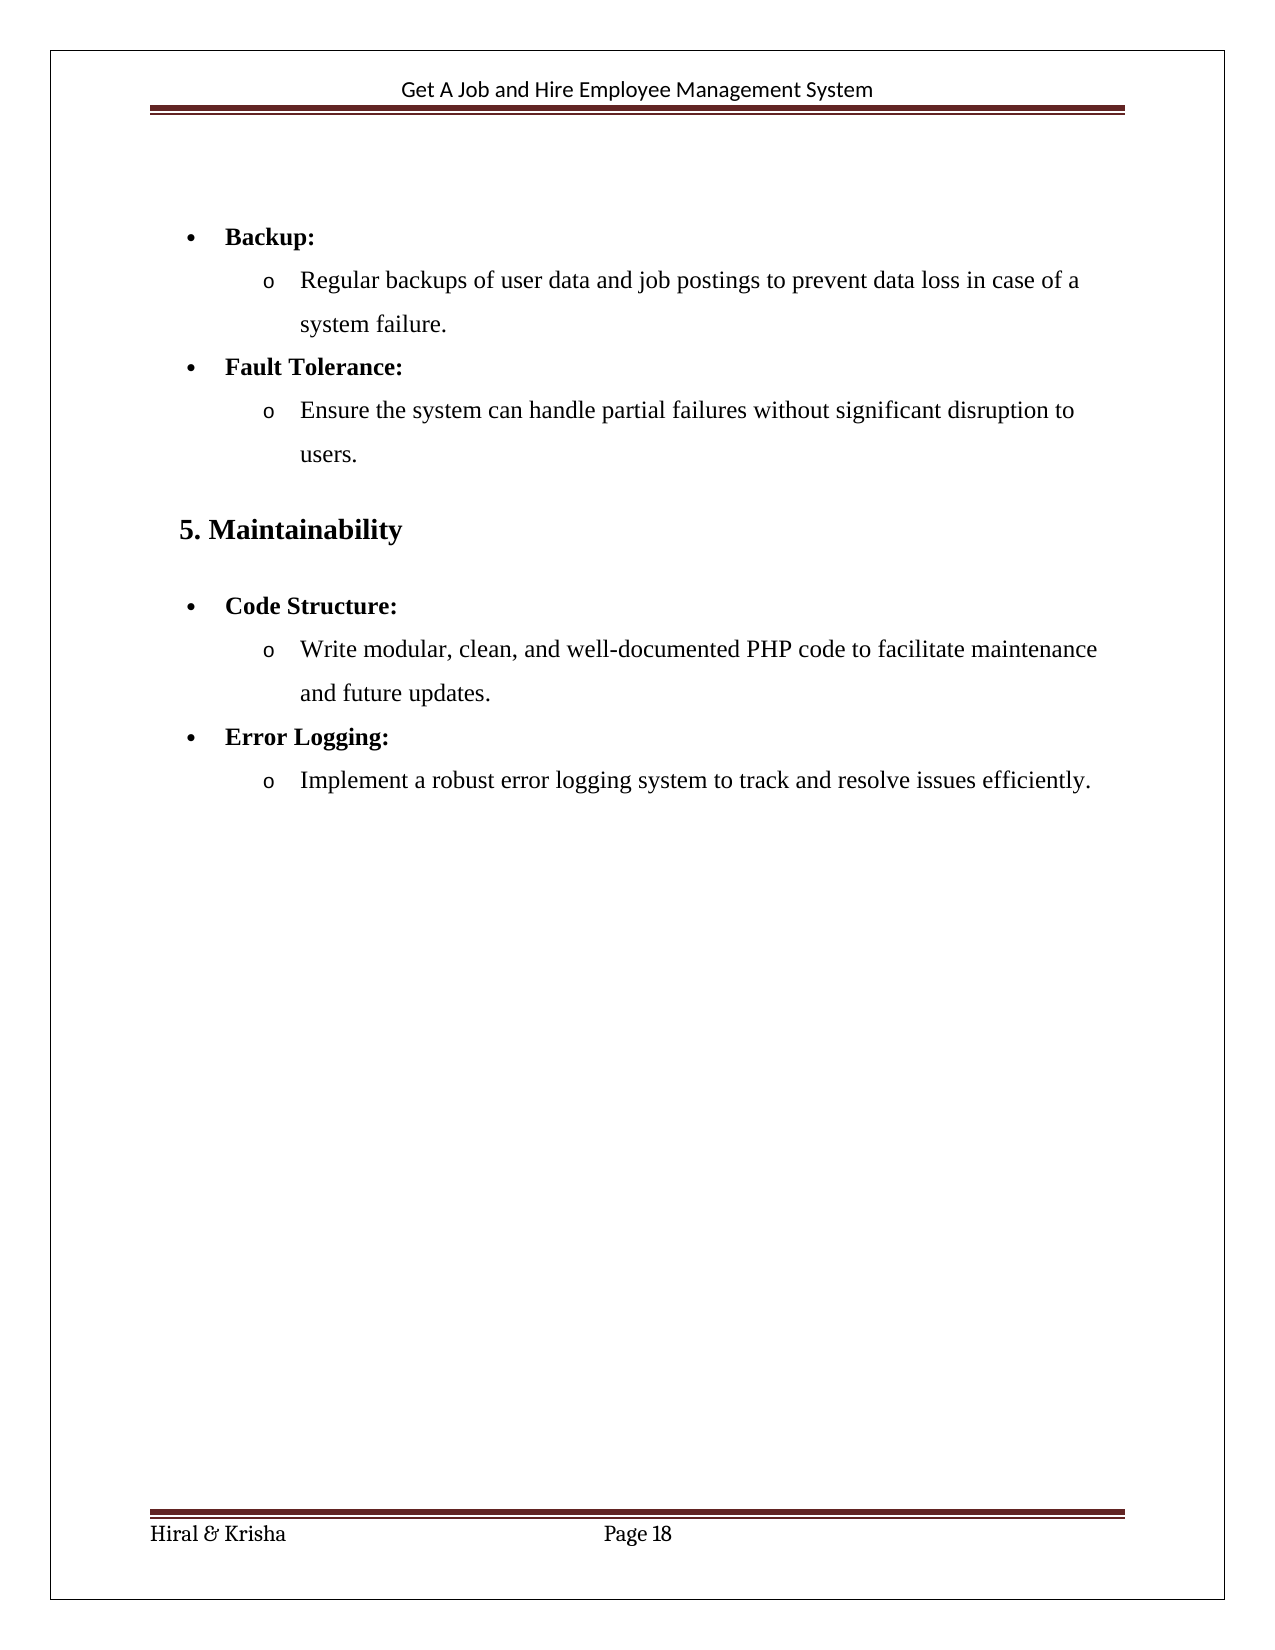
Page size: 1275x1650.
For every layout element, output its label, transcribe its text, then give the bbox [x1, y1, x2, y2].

list Code Structure: [187, 591, 1125, 620]
text 5. Maintainability [150, 512, 1125, 545]
list Implement a robust error logging system to track and resolve issues efficiently. [262, 765, 1125, 794]
list Fault Tolerance: [187, 352, 1125, 381]
list Regular backups of user data and job postings to prevent data loss in case of a system failure. [262, 265, 1125, 338]
list Ensure the system can handle partial failures without significant disruption to users. [262, 396, 1125, 468]
list Write modular, clean, and well-documented PHP code to facilitate maintenance and future updates. [262, 634, 1125, 707]
list Error Logging: [187, 722, 1125, 750]
list Backup: [187, 222, 1125, 251]
